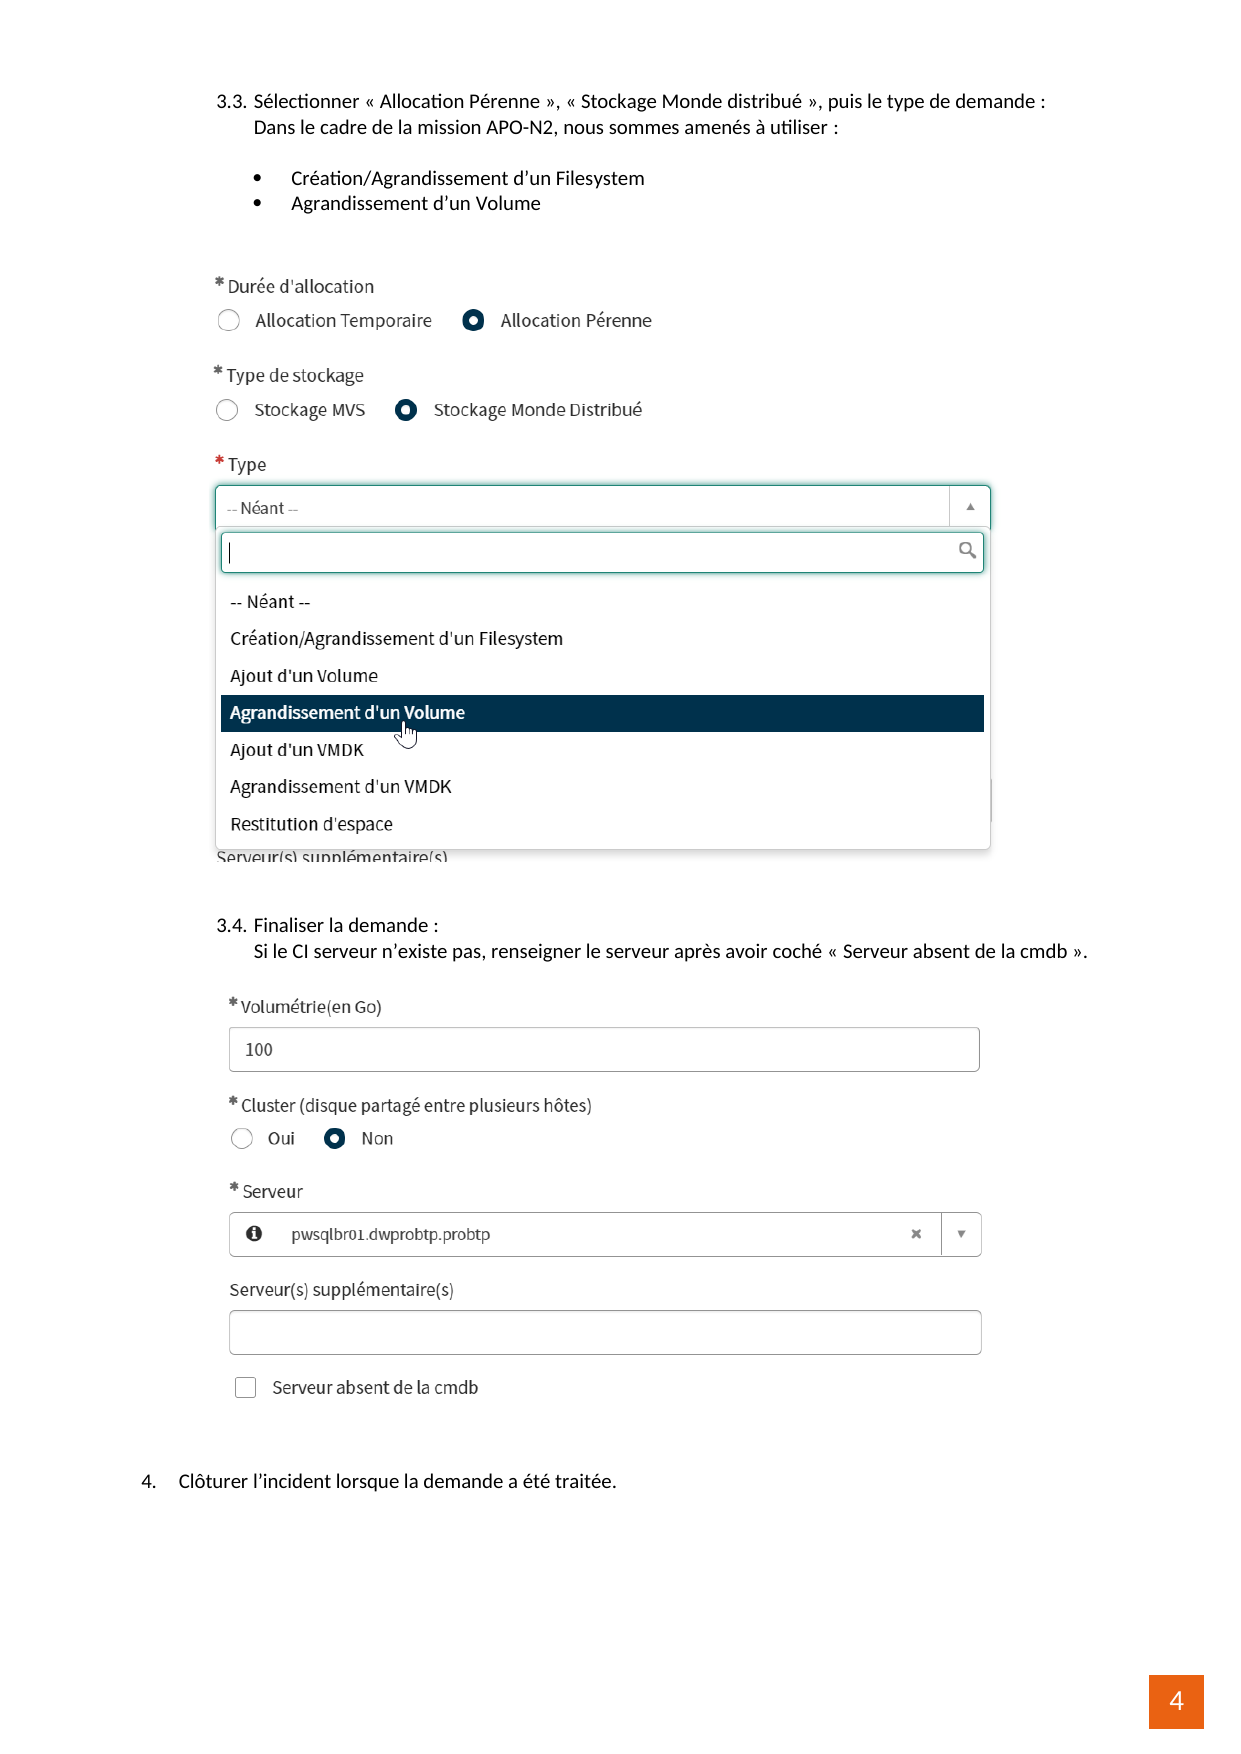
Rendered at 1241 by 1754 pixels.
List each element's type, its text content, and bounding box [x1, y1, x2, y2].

list Agrandissement d’un Volume [253, 190, 1107, 216]
list Finaliser la demande : [216, 912, 1107, 938]
list Création/Agrandissement d’un Filesystem [253, 165, 1107, 190]
picture [208, 266, 1002, 862]
text Dans le cadre de la mission APO-N2, nous sommes amenés à utiliser : [103, 114, 1107, 139]
picture [214, 988, 997, 1418]
text Si le CI serveur n’existe pas, renseigner le serveur après avoir coché « Serveur absent de la cmdb ». [253, 938, 1107, 963]
list Clôturer l’incident lorsque la demande a été traitée. [141, 1468, 1107, 1494]
list Sélectionner « Allocation Pérenne », « Stockage Monde distribué », puis le type de demande : [216, 89, 1107, 114]
